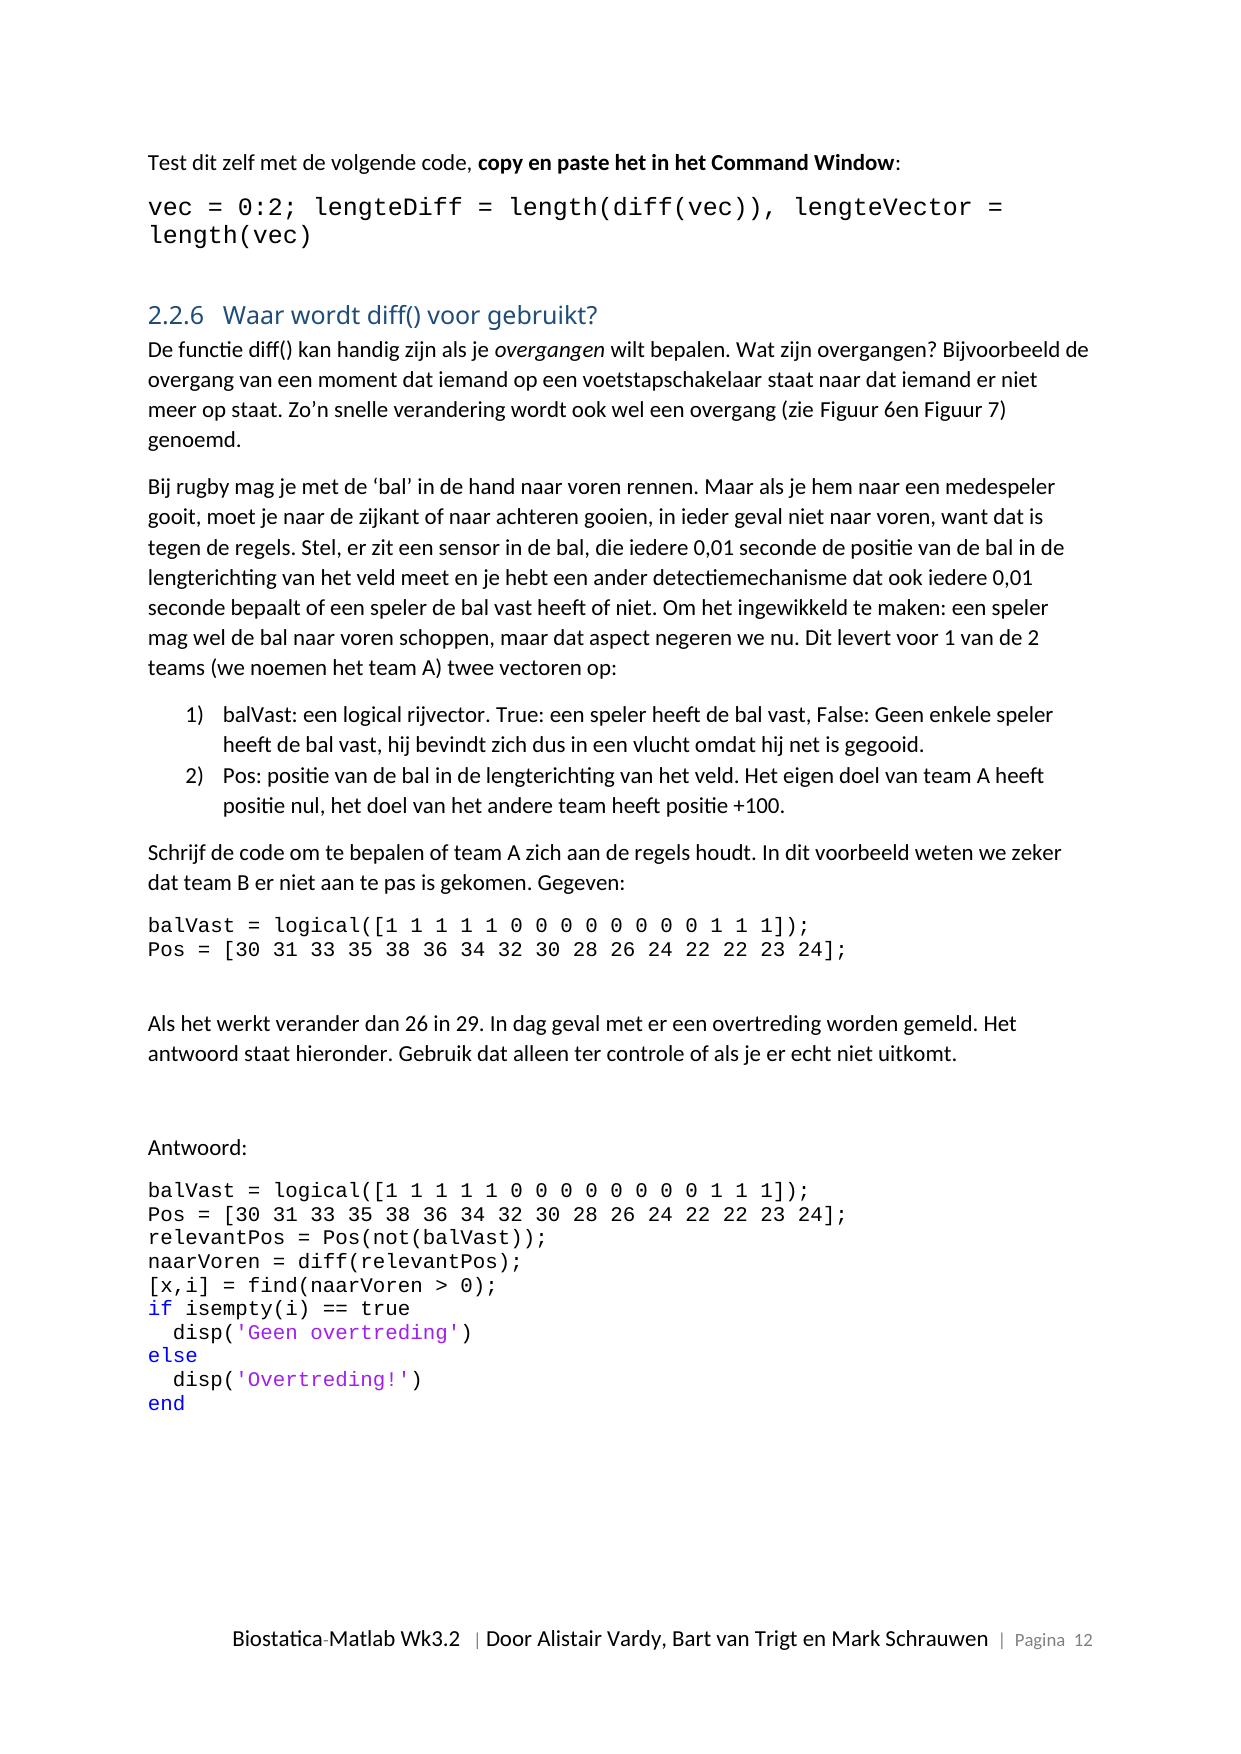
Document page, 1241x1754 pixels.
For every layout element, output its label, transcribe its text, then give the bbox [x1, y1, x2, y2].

text disp('Geen overtreding') [148, 1322, 1093, 1346]
text Antwoord: [148, 1133, 1093, 1161]
subtitle Waar wordt diff() voor gebruikt? [148, 298, 1093, 332]
text if isempty(i) == true [148, 1298, 1093, 1322]
text Bij rugby mag je met de ‘bal’ in de hand naar voren rennen. Maar als je hem naar een medespeler gooit, moet je naar de zijkant of naar achteren gooien, in ieder geval niet naar voren, want dat is tegen de regels. Stel, er zit een sensor in de bal, die iedere 0,01 seconde de positie van de bal in de lengterichting van het veld meet en je hebt een ander detectiemechanisme dat ook iedere 0,01 seconde bepaalt of een speler de bal vast heeft of niet. Om het ingewikkeld te maken: een speler mag wel de bal naar voren schoppen, maar dat aspect negeren we nu. Dit levert voor 1 van de 2 teams (we noemen het team A) twee vectoren op: [148, 472, 1093, 682]
text De functie diff() kan handig zijn als je overgangen wilt bepalen. Wat zijn overgangen? Bijvoorbeeld de overgang van een moment dat iemand op een voetstapschakelaar staat naar dat iemand er niet meer op staat. Zo’n snelle verandering wordt ook wel een overgang (zie Figuur 6en Figuur 7) genoemd. [148, 335, 1093, 453]
text balVast = logical([1 1 1 1 1 0 0 0 0 0 0 0 0 1 1 1]); [148, 1180, 1093, 1204]
text [x,i] = find(naarVoren > 0); [148, 1274, 1093, 1298]
text end [148, 1393, 1093, 1416]
text naarVoren = diff(relevantPos); [148, 1251, 1093, 1274]
list Pos: positie van de bal in de lengterichting van het veld. Het eigen doel van team A heeft positie nul, het doel van het andere team heeft positie +100. [185, 761, 1093, 819]
text balVast = logical([1 1 1 1 1 0 0 0 0 0 0 0 0 1 1 1]); [148, 915, 1093, 939]
text Als het werkt verander dan 26 in 29. In dag geval met er een overtreding worden gemeld. Het antwoord staat hieronder. Gebruik dat alleen ter controle of als je er echt niet uitkomt. [148, 1009, 1093, 1067]
text relevantPos = Pos(not(balVast)); [148, 1227, 1093, 1251]
text Test dit zelf met de volgende code, copy en paste het in het Command Window: [148, 148, 1093, 176]
text Pos = [30 31 33 35 38 36 34 32 30 28 26 24 22 22 23 24]; [148, 1204, 1093, 1227]
text Schrijf de code om te bepalen of team A zich aan de regels houdt. In dit voorbeeld weten we zeker dat team B er niet aan te pas is gekomen. Gegeven: [148, 838, 1093, 896]
text else [148, 1346, 1093, 1369]
list balVast: een logical rijvector. True: een speler heeft de bal vast, False: Geen enkele speler heeft de bal vast, hij bevindt zich dus in een vlucht omdat hij net is gegooid. [185, 700, 1093, 759]
text vec = 0:2; lengteDiff = length(diff(vec)), lengteVector = length(vec) [148, 194, 1093, 251]
text Pos = [30 31 33 35 38 36 34 32 30 28 26 24 22 22 23 24]; [148, 939, 1093, 962]
text disp('Overtreding!') [148, 1369, 1093, 1393]
